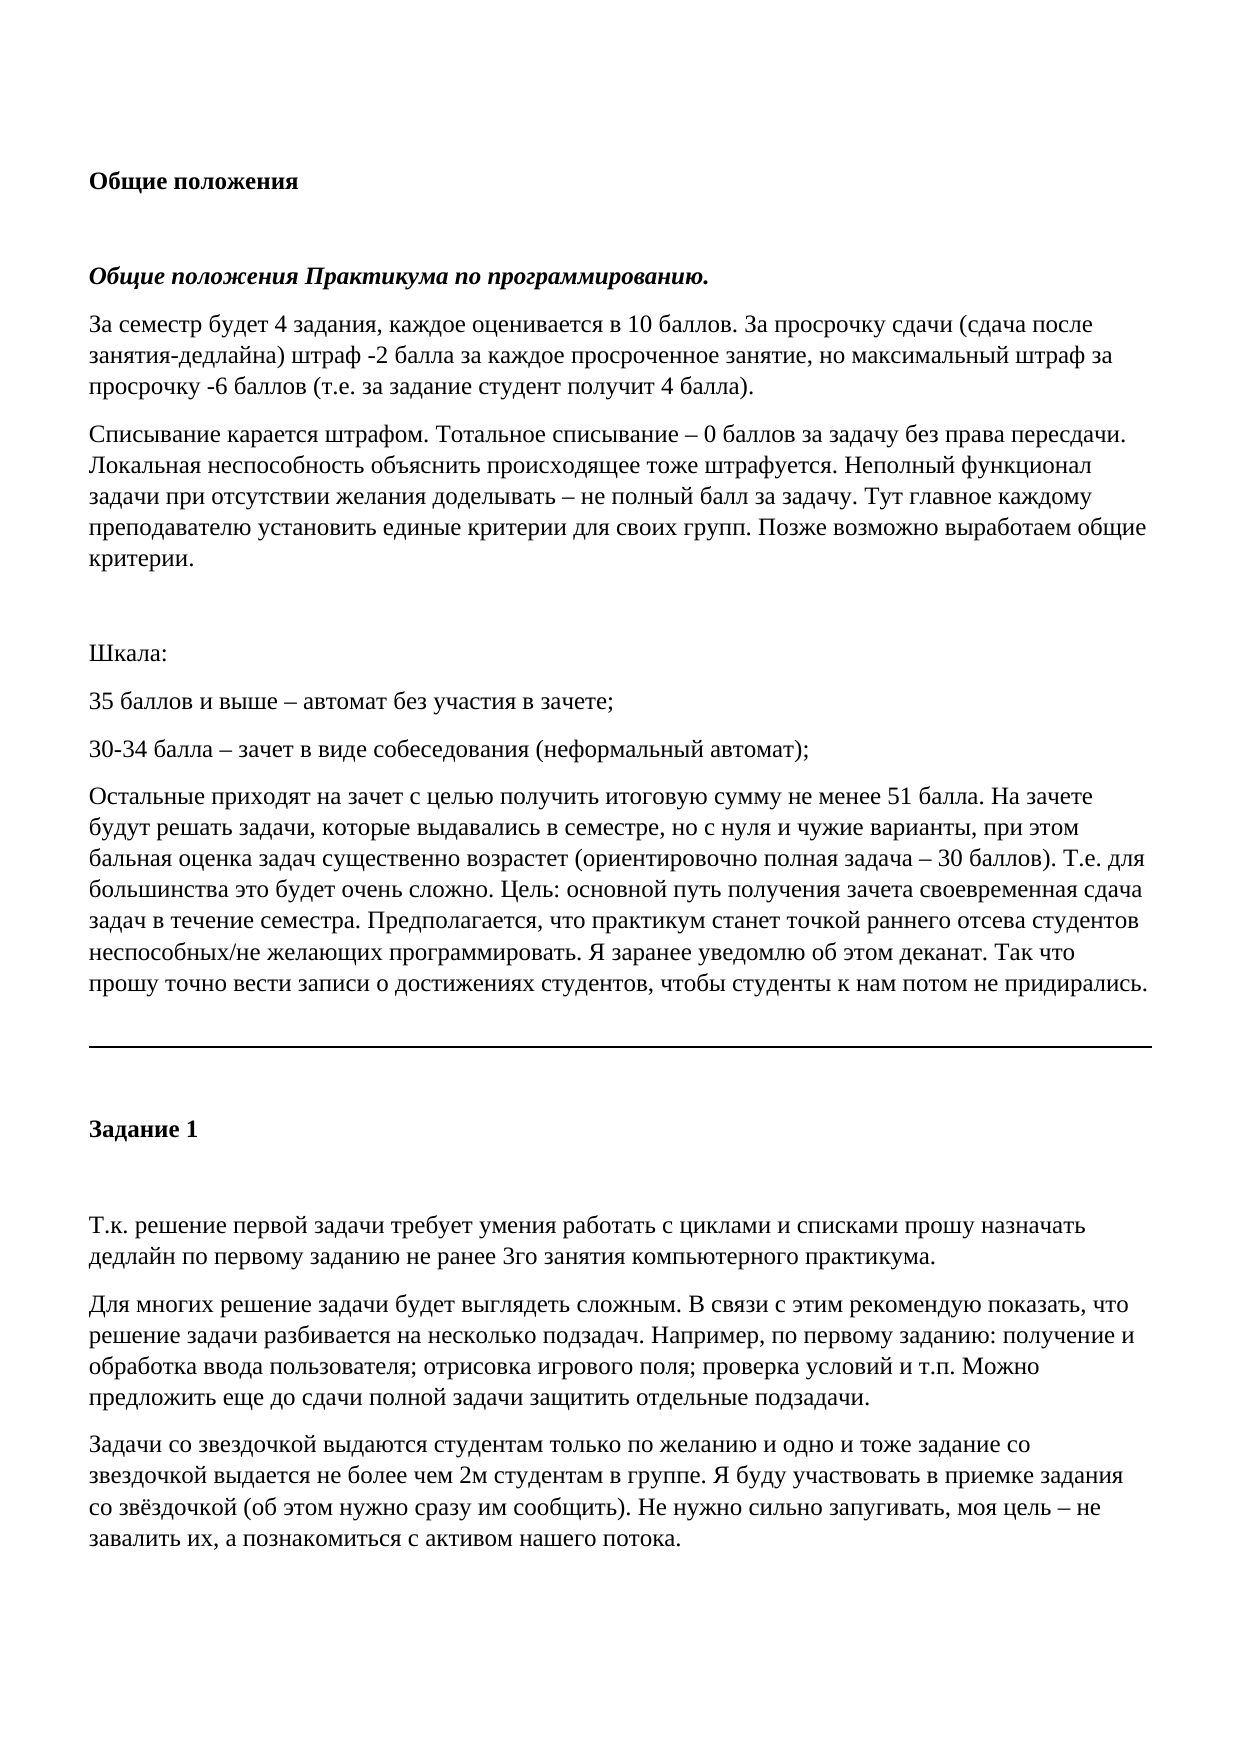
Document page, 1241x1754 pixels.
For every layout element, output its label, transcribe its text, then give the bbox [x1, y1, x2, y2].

text Задачи со звездочкой выдаются студентам только по желанию и одно и тоже задание со звездочкой выдается не более чем 2м студентам в группе. Я буду участвовать в приемке задания со звёздочкой (об этом нужно сразу им сообщить). Не нужно сильно запугивать, моя цель – не завалить их, а познакомиться с активом нашего потока. [89, 1429, 1152, 1551]
text Списывание карается штрафом. Тотальное списывание – 0 баллов за задачу без права пересдачи. Локальная неспособность объяснить происходящее тоже штрафуется. Неполный функционал задачи при отсутствии желания доделывать – не полный балл за задачу. Тут главное каждому преподавателю установить единые критерии для своих групп. Позже возможно выработаем общие критерии. [89, 419, 1152, 572]
text Общие положения [89, 166, 1152, 194]
text Для многих решение задачи будет выглядеть сложным. В связи с этим рекомендую показать, что решение задачи разбивается на несколько подзадач. Например, по первому заданию: получение и обработка ввода пользователя; отрисовка игрового поля; проверка условий и т.п. Можно предложить еще до сдачи полной задачи защитить отдельные подзадачи. [89, 1289, 1152, 1411]
text 35 баллов и выше – автомат без участия в зачете; [89, 686, 1152, 715]
text Задание 1 [89, 1114, 1152, 1143]
text Общие положения Практикума по программированию. [89, 261, 1152, 290]
text За семестр будет 4 задания, каждое оценивается в 10 баллов. За просрочку сдачи (сдача после занятия-дедлайна) штраф -2 балла за каждое просроченное занятие, но максимальный штраф за просрочку -6 баллов (т.е. за задание студент получит 4 балла). [89, 309, 1152, 400]
text Шкала: [89, 638, 1152, 667]
text Остальные приходят на зачет с целью получить итоговую сумму не менее 51 балла. На зачете будут решать задачи, которые выдавались в семестре, но с нуля и чужие варианты, при этом бальная оценка задач существенно возрастет (ориентировочно полная задача – 30 баллов). Т.е. для большинства это будет очень сложно. Цель: основной путь получения зачета своевременная сдача задач в течение семестра. Предполагается, что практикум станет точкой раннего отсева студентов неспособных/не желающих программировать. Я заранее уведомлю об этом деканат. Так что прошу точно вести записи о достижениях студентов, чтобы студенты к нам потом не придирались. [89, 781, 1152, 996]
text Т.к. решение первой задачи требует умения работать с циклами и списками прошу назначать дедлайн по первому заданию не ранее 3го занятия компьютерного практикума. [89, 1210, 1152, 1270]
text 30-34 балла – зачет в виде собеседования (неформальный автомат); [89, 734, 1152, 762]
